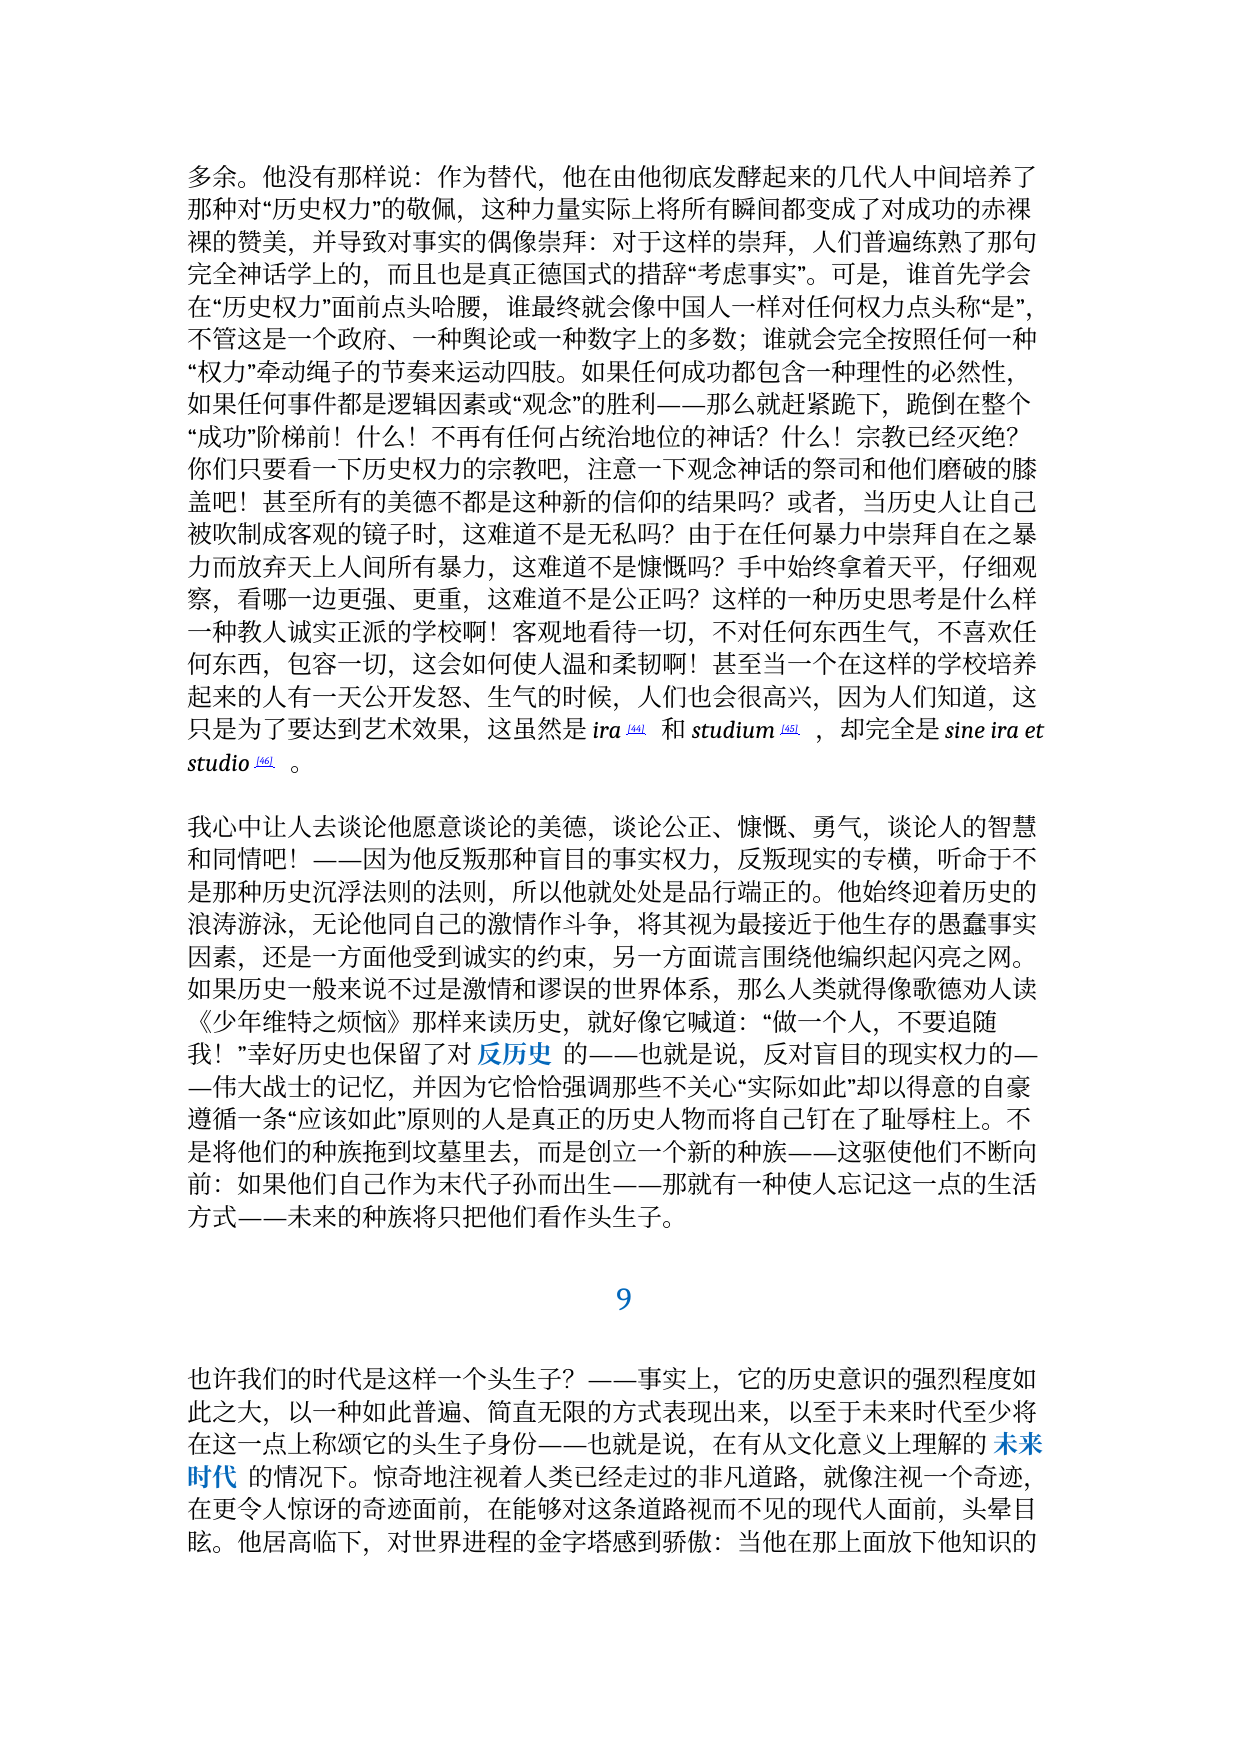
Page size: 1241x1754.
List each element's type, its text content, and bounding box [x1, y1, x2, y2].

text 我心中让人去谈论他愿意谈论的美德，谈论公正、慷慨、勇气，谈论人的智慧和同情吧！——因为他反叛那种盲目的事实权力，反叛现实的专横，听命于不是那种历史沉浮法则的法则，所以他就处处是品行端正的。他始终迎着历史的浪涛游泳，无论他同自己的激情作斗争，将其视为最接近于他生存的愚蠢事实因素，还是一方面他受到诚实的约束，另一方面谎言围绕他编织起闪亮之网。如果历史一般来说不过是激情和谬误的世界体系，那么人类就得像歌德劝人读《少年维特之烦恼》那样来读历史，就好像它喊道：“做一个人，不要追随我！”幸好历史也保留了对 反历史 的——也就是说，反对盲目的现实权力的——伟大战士的记忆，并因为它恰恰强调那些不关心“实际如此”却以得意的自豪遵循一条“应该如此”原则的人是真正的历史人物而将自己钉在了耻辱柱上。不是将他们的种族拖到坟墓里去，而是创立一个新的种族——这驱使他们不断向前：如果他们自己作为末代子孙而出生——那就有一种使人忘记这一点的生活方式——未来的种族将只把他们看作头生子。 [187, 812, 1053, 1234]
text 9 [187, 1267, 1053, 1332]
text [187, 1364, 1053, 1559]
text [187, 162, 1053, 779]
